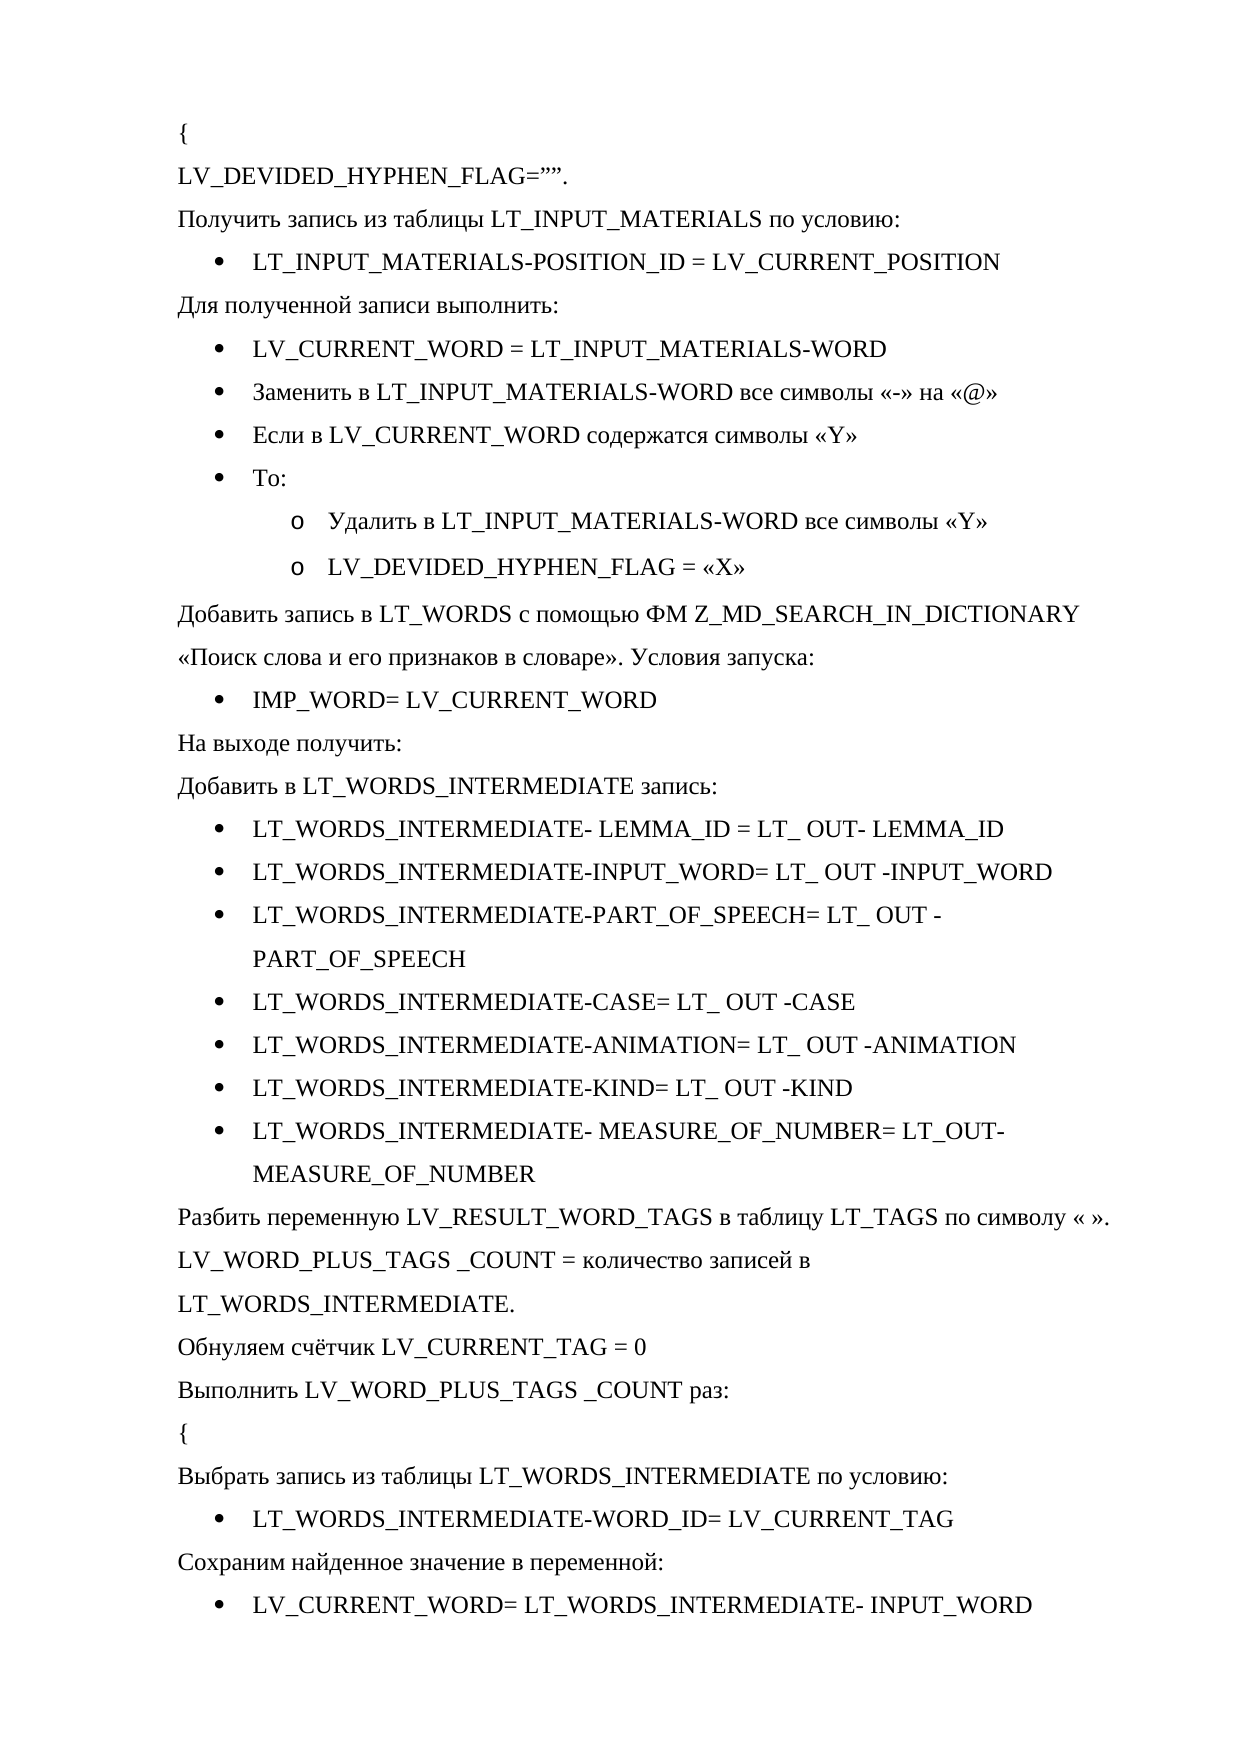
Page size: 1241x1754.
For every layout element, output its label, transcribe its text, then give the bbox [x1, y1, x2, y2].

list IMP_WORD= LV_CURRENT_WORD [215, 685, 1152, 714]
list LT_WORDS_INTERMEDIATE-KIND= LT_ OUT -KIND [215, 1073, 1152, 1102]
text Для полученной записи выполнить: [177, 291, 1152, 319]
text LV_DEVIDED_HYPHEN_FLAG=””. [177, 161, 1152, 190]
list LT_WORDS_INTERMEDIATE-WORD_ID= LV_CURRENT_TAG [215, 1504, 1152, 1533]
text { [177, 1418, 1152, 1447]
list LV_CURRENT_WORD= LT_WORDS_INTERMEDIATE- INPUT_WORD [215, 1591, 1152, 1619]
text Разбить переменную LV_RESULT_WORD_TAGS в таблицу LT_TAGS по символу « ». [177, 1202, 1152, 1231]
list LT_WORDS_INTERMEDIATE- LEMMA_ID = LT_ OUT- LEMMA_ID [215, 814, 1152, 843]
list LT_WORDS_INTERMEDIATE-CASE= LT_ OUT -CASE [215, 987, 1152, 1016]
list LT_WORDS_INTERMEDIATE-ANIMATION= LT_ OUT -ANIMATION [215, 1030, 1152, 1059]
list То: [215, 463, 1152, 492]
list LT_WORDS_INTERMEDIATE-INPUT_WORD= LT_ OUT -INPUT_WORD [215, 857, 1152, 886]
text { [177, 118, 1152, 147]
text Обнуляем счётчик LV_CURRENT_TAG = 0 [177, 1332, 1152, 1361]
list LV_DEVIDED_HYPHEN_FLAG = «Х» [290, 552, 1152, 583]
text LV_WORD_PLUS_TAGS _COUNT = количество записей в LT_WORDS_INTERMEDIATE. [177, 1246, 1152, 1317]
text Добавить в LT_WORDS_INTERMEDIATE запись: [177, 771, 1152, 800]
list LV_CURRENT_WORD = LT_INPUT_MATERIALS-WORD [215, 334, 1152, 362]
text Выполнить LV_WORD_PLUS_TAGS _COUNT раз: [177, 1375, 1152, 1404]
list Удалить в LT_INPUT_MATERIALS-WORD все символы «Y» [290, 506, 1152, 537]
list LT_INPUT_MATERIALS-POSITION_ID = LV_CURRENT_POSITION [215, 247, 1152, 276]
text Добавить запись в LT_WORDS с помощью ФМ Z_MD_SEARCH_IN_DICTIONARY «Поиск слова и его признаков в словаре». Условия запуска: [177, 599, 1152, 671]
text Выбрать запись из таблицы LT_WORDS_INTERMEDIATE по условию: [177, 1461, 1152, 1490]
text Сохраним найденное значение в переменной: [177, 1547, 1152, 1576]
list Если в LV_CURRENT_WORD содержатся символы «Y» [215, 420, 1152, 449]
text На выходе получить: [177, 728, 1152, 757]
list LT_WORDS_INTERMEDIATE- MEASURE_OF_NUMBER= LT_OUT- MEASURE_OF_NUMBER [215, 1116, 1152, 1188]
text Получить запись из таблицы LT_INPUT_MATERIALS по условию: [177, 204, 1152, 233]
list Заменить в LT_INPUT_MATERIALS-WORD все символы «-» на «@» [215, 377, 1152, 406]
list LT_WORDS_INTERMEDIATE-PART_OF_SPEECH= LT_ OUT -PART_OF_SPEECH [215, 901, 1152, 972]
